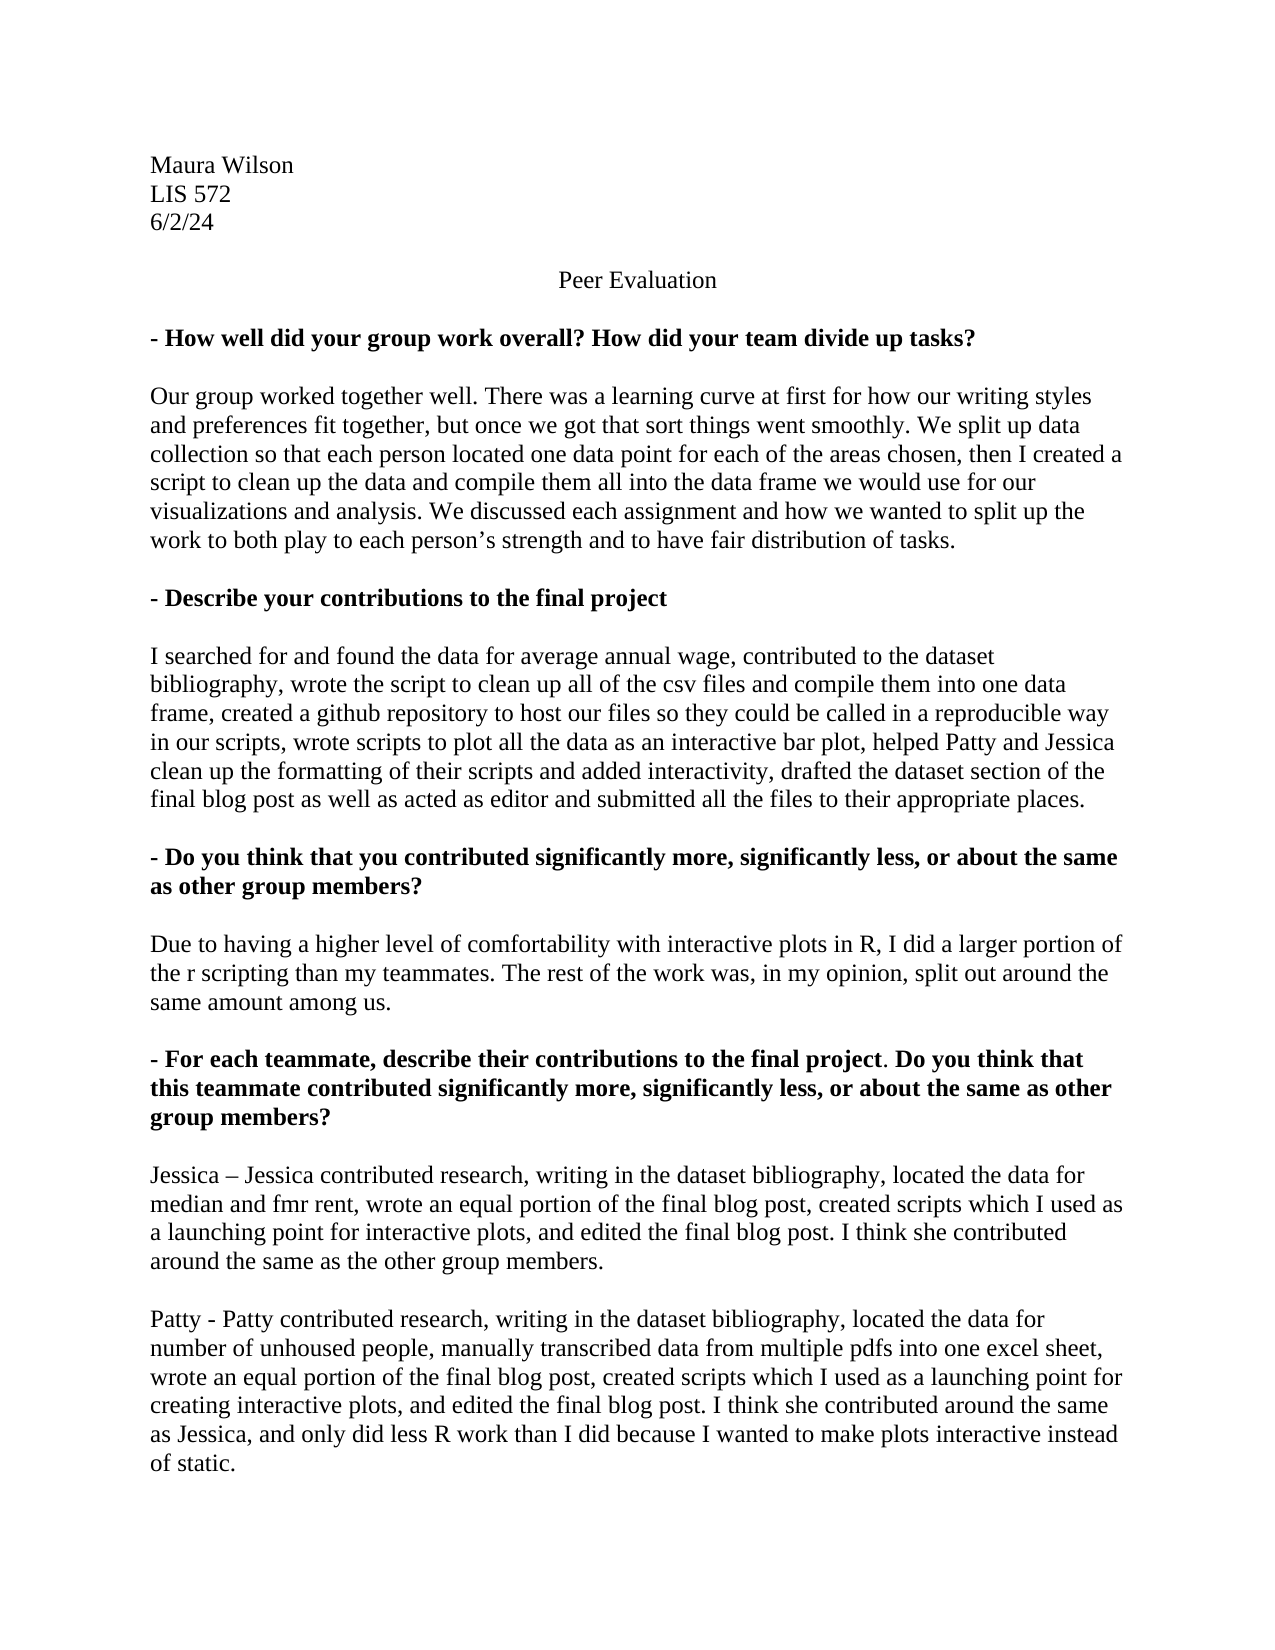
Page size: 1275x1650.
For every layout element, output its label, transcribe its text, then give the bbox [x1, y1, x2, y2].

text Our group worked together well. There was a learning curve at first for how our writing styles and preferences fit together, but once we got that sort things went smoothly. We split up data collection so that each person located one data point for each of the areas chosen, then I created a script to clean up the data and compile them all into the data frame we would use for our visualizations and analysis. We discussed each assignment and how we wanted to split up the work to both play to each person’s strength and to have fair distribution of tasks. [150, 381, 1125, 554]
text - Describe your contributions to the final project [150, 583, 1125, 612]
text Due to having a higher level of comfortability with interactive plots in R, I did a larger portion of the r scripting than my teammates. The rest of the work was, in my opinion, split out around the same amount among us. [150, 929, 1125, 1015]
text - For each teammate, describe their contributions to the final project. Do you think that this teammate contributed significantly more, significantly less, or about the same as other group members? [150, 1044, 1125, 1131]
text Peer Evaluation [150, 265, 1125, 294]
text Jessica – Jessica contributed research, writing in the dataset bibliography, located the data for median and fmr rent, wrote an equal portion of the final blog post, created scripts which I used as a launching point for interactive plots, and edited the final blog post. I think she contributed around the same as the other group members. [150, 1160, 1125, 1275]
text LIS 572 [150, 179, 1125, 207]
text - How well did your group work overall? How did your team divide up tasks? [150, 323, 1125, 352]
text I searched for and found the data for average annual wage, contributed to the dataset bibliography, wrote the script to clean up all of the csv files and compile them into one data frame, created a github repository to host our files so they could be called in a reproducible way in our scripts, wrote scripts to plot all the data as an interactive bar plot, helped Patty and Jessica clean up the formatting of their scripts and added interactivity, drafted the dataset section of the final blog post as well as acted as editor and submitted all the files to their appropriate places. [150, 641, 1125, 813]
text 6/2/24 [150, 207, 1125, 236]
text - Do you think that you contributed significantly more, significantly less, or about the same as other group members? [150, 842, 1125, 900]
text Patty - Patty contributed research, writing in the dataset bibliography, located the data for number of unhoused people, manually transcribed data from multiple pdfs into one excel sheet, wrote an equal portion of the final blog post, created scripts which I used as a launching point for creating interactive plots, and edited the final blog post. I think she contributed around the same as Jessica, and only did less R work than I did because I wanted to make plots interactive instead of static. [150, 1304, 1125, 1477]
text Maura Wilson [150, 150, 1125, 179]
